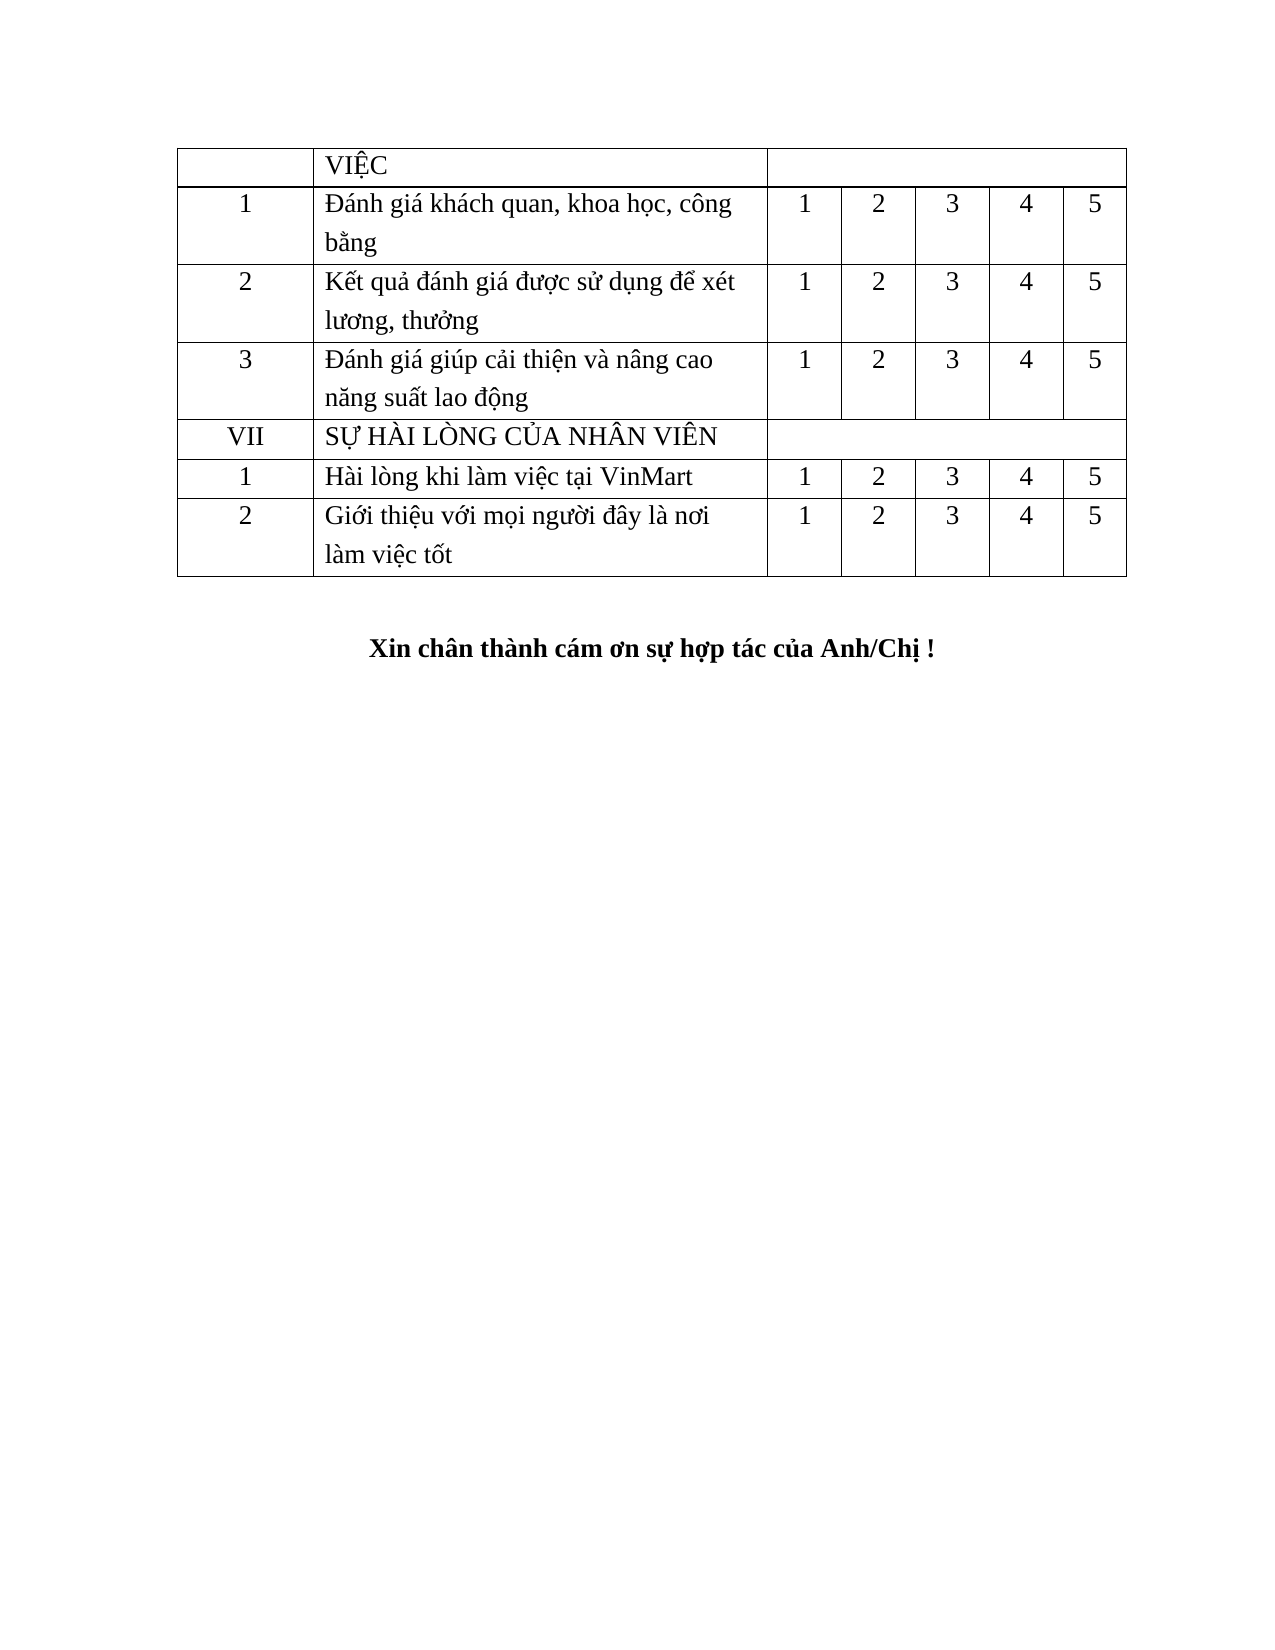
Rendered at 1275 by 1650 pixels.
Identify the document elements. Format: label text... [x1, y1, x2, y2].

table_cell VII [178, 420, 313, 459]
table_cell [768, 420, 1126, 459]
table_cell 4 [990, 265, 1063, 342]
table_cell 3 [916, 343, 989, 419]
table_cell 3 [916, 460, 989, 498]
table_cell 3 [916, 265, 989, 342]
table_cell Đánh giá giúp cải thiện và nâng cao năng suất lao động [314, 343, 767, 419]
table_cell Kết quả đánh giá được sử dụng để xét lương, thưởng [314, 265, 767, 342]
table_cell 2 [842, 265, 915, 342]
table_cell SỰ HÀI LÒNG CỦA NHÂN VIÊN [314, 420, 767, 459]
table_cell 4 [990, 460, 1063, 498]
table_cell 5 [1064, 343, 1126, 419]
table_cell 2 [178, 499, 313, 576]
table_cell 1 [768, 188, 841, 264]
table_cell 1 [768, 343, 841, 419]
table_cell [768, 149, 1126, 186]
table_cell 1 [768, 499, 841, 576]
table_cell 3 [916, 499, 989, 576]
table_cell 2 [842, 499, 915, 576]
table_cell 1 [178, 460, 313, 498]
table_cell 2 [842, 343, 915, 419]
table_cell 1 [178, 188, 313, 264]
table_cell 3 [916, 188, 989, 264]
table_cell 4 [990, 499, 1063, 576]
text Xin chân thành cám ơn sự hợp tác của Anh/Chị ! [177, 632, 1127, 663]
table_cell 5 [1064, 460, 1126, 498]
table_cell Giới thiệu với mọi người đây là nơi làm việc tốt [314, 499, 767, 576]
table_cell 5 [1064, 265, 1126, 342]
table_cell 2 [178, 265, 313, 342]
table_cell 4 [990, 343, 1063, 419]
table_cell Hài lòng khi làm việc tại VinMart [314, 460, 767, 498]
table_cell 3 [178, 343, 313, 419]
table_cell VI [178, 149, 313, 186]
table_cell 2 [842, 460, 915, 498]
table_cell 4 [990, 188, 1063, 264]
table_cell 2 [842, 188, 915, 264]
table_cell Đánh giá khách quan, khoa học, công bằng [314, 188, 767, 264]
table_cell 1 [768, 265, 841, 342]
table_cell 5 [1064, 499, 1126, 576]
table_cell 5 [1064, 188, 1126, 264]
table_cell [314, 149, 767, 186]
table_cell 1 [768, 460, 841, 498]
